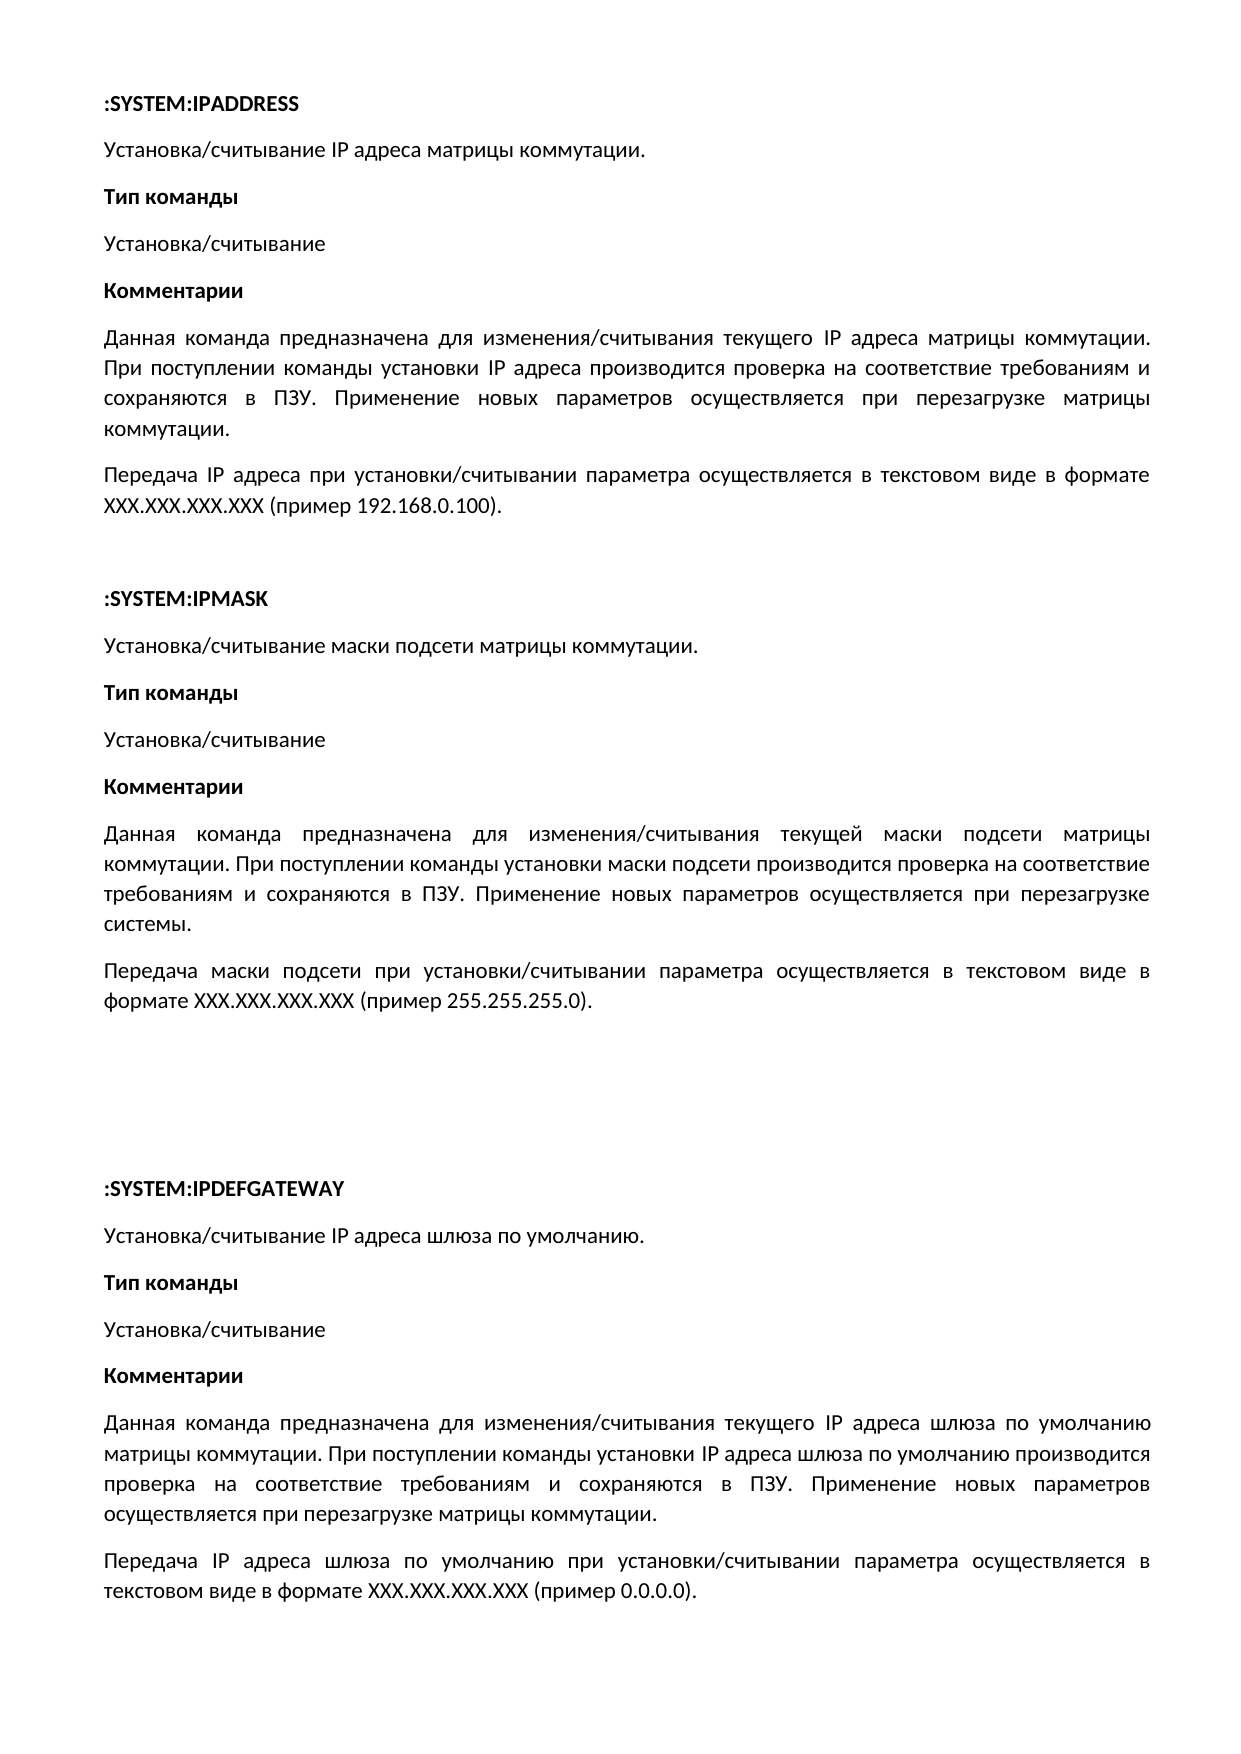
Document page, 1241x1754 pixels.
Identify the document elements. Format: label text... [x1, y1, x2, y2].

text Установка/считывание маски подсети матрицы коммутации. [103, 631, 1152, 659]
text Данная команда предназначена для изменения/считывания текущего IP адреса матрицы коммутации. При поступлении команды установки IP адреса производится проверка на соответствие требованиям и сохраняются в ПЗУ. Применение новых параметров осуществляется при перезагрузке матрицы коммутации. [103, 323, 1152, 442]
text Установка/считывание [103, 229, 1152, 257]
text Установка/считывание IP адреса шлюза по умолчанию. [103, 1221, 1152, 1249]
text Передача маски подсети при установки/считывании параметра осуществляется в текстовом виде в формате XXX.XXX.XXX.XXX (пример 255.255.255.0). [103, 956, 1152, 1014]
text :SYSTEM:IPADDRESS [103, 89, 1152, 117]
text Установка/считывание [103, 1315, 1152, 1343]
text Комментарии [103, 772, 1152, 800]
text Передача IP адреса шлюза по умолчанию при установки/считывании параметра осуществляется в текстовом виде в формате XXX.XXX.XXX.XXX (пример 0.0.0.0). [103, 1546, 1152, 1604]
text :SYSTEM:IPDEFGATEWAY [103, 1174, 1152, 1202]
text Передача IP адреса при установки/считывании параметра осуществляется в текстовом виде в формате XXX.XXX.XXX.XXX (пример 192.168.0.100). [103, 461, 1152, 519]
text Установка/считывание [103, 725, 1152, 753]
text Комментарии [103, 276, 1152, 304]
text Данная команда предназначена для изменения/считывания текущего IP адреса шлюза по умолчанию матрицы коммутации. При поступлении команды установки IP адреса шлюза по умолчанию производится проверка на соответствие требованиям и сохраняются в ПЗУ. Применение новых параметров осуществляется при перезагрузке матрицы коммутации. [103, 1408, 1152, 1527]
text Установка/считывание IP адреса матрицы коммутации. [103, 136, 1152, 163]
text Тип команды [103, 1268, 1152, 1296]
text :SYSTEM:IPMASK [103, 584, 1152, 612]
text Тип команды [103, 678, 1152, 706]
text Данная команда предназначена для изменения/считывания текущей маски подсети матрицы коммутации. При поступлении команды установки маски подсети производится проверка на соответствие требованиям и сохраняются в ПЗУ. Применение новых параметров осуществляется при перезагрузке системы. [103, 819, 1152, 937]
text Комментарии [103, 1362, 1152, 1389]
text Тип команды [103, 182, 1152, 210]
